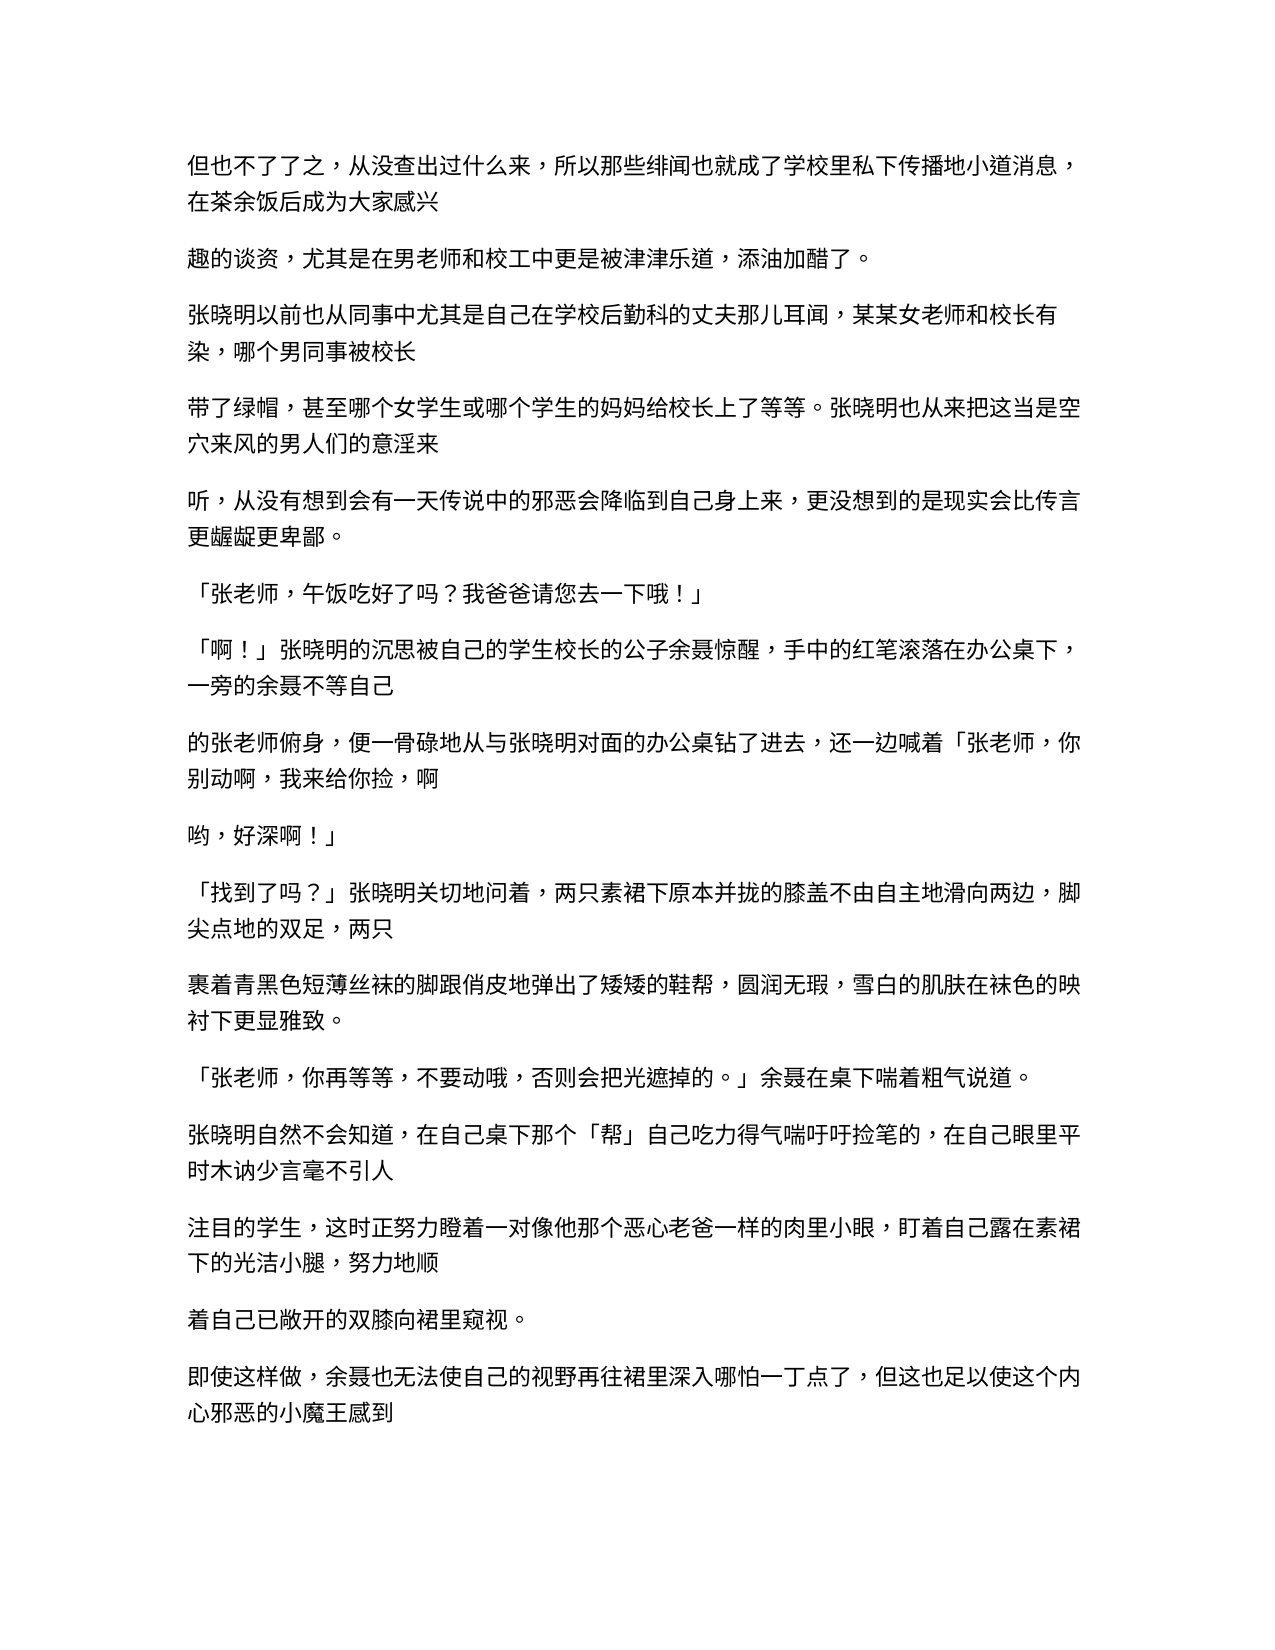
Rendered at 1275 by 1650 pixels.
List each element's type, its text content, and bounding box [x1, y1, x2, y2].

text 「找到了吗？」张晓明关切地问着，两只素裙下原本并拢的膝盖不由自主地滑向两边，脚尖点地的双足，两只 [187, 877, 1087, 944]
text 但也不了了之，从没查出过什么来，所以那些绯闻也就成了学校里私下传播地小道消息，在茶余饭后成为大家感兴 [187, 150, 1087, 217]
text 带了绿帽，甚至哪个女学生或哪个学生的妈妈给校长上了等等。张晓明也从来把这当是空穴来风的男人们的意淫来 [187, 392, 1087, 459]
text 张晓明自然不会知道，在自己桌下那个「帮」自己吃力得气喘吁吁捡笔的，在自己眼里平时木讷少言毫不引人 [187, 1119, 1087, 1186]
text 听，从没有想到会有一天传说中的邪恶会降临到自己身上来，更没想到的是现实会比传言更龌龊更卑鄙。 [187, 485, 1087, 552]
text 「张老师，你再等等，不要动哦，否则会把光遮掉的。」余聂在桌下喘着粗气说道。 [187, 1062, 1087, 1093]
text 即使这样做，余聂也无法使自己的视野再往裙里深入哪怕一丁点了，但这也足以使这个内心邪恶的小魔王感到 [187, 1361, 1087, 1428]
text 「啊！」张晓明的沉思被自己的学生校长的公子余聂惊醒，手中的红笔滚落在办公桌下，一旁的余聂不等自己 [187, 634, 1087, 702]
text 的张老师俯身，便一骨碌地从与张晓明对面的办公桌钻了进去，还一边喊着「张老师，你别动啊，我来给你捡，啊 [187, 727, 1087, 794]
text 张晓明以前也从同事中尤其是自己在学校后勤科的丈夫那儿耳闻，某某女老师和校长有染，哪个男同事被校长 [187, 299, 1087, 367]
text 裹着青黑色短薄丝袜的脚跟俏皮地弹出了矮矮的鞋帮，圆润无瑕，雪白的肌肤在袜色的映衬下更显雅致。 [187, 969, 1087, 1036]
text 哟，好深啊！」 [187, 820, 1087, 851]
text 着自己已敞开的双膝向裙里窥视。 [187, 1304, 1087, 1335]
text 注目的学生，这时正努力瞪着一对像他那个恶心老爸一样的肉里小眼，盯着自己露在素裙下的光洁小腿，努力地顺 [187, 1211, 1087, 1279]
text 「张老师，午饭吃好了吗？我爸爸请您去一下哦！」 [187, 578, 1087, 609]
text 趣的谈资，尤其是在男老师和校工中更是被津津乐道，添油加醋了。 [187, 243, 1087, 274]
